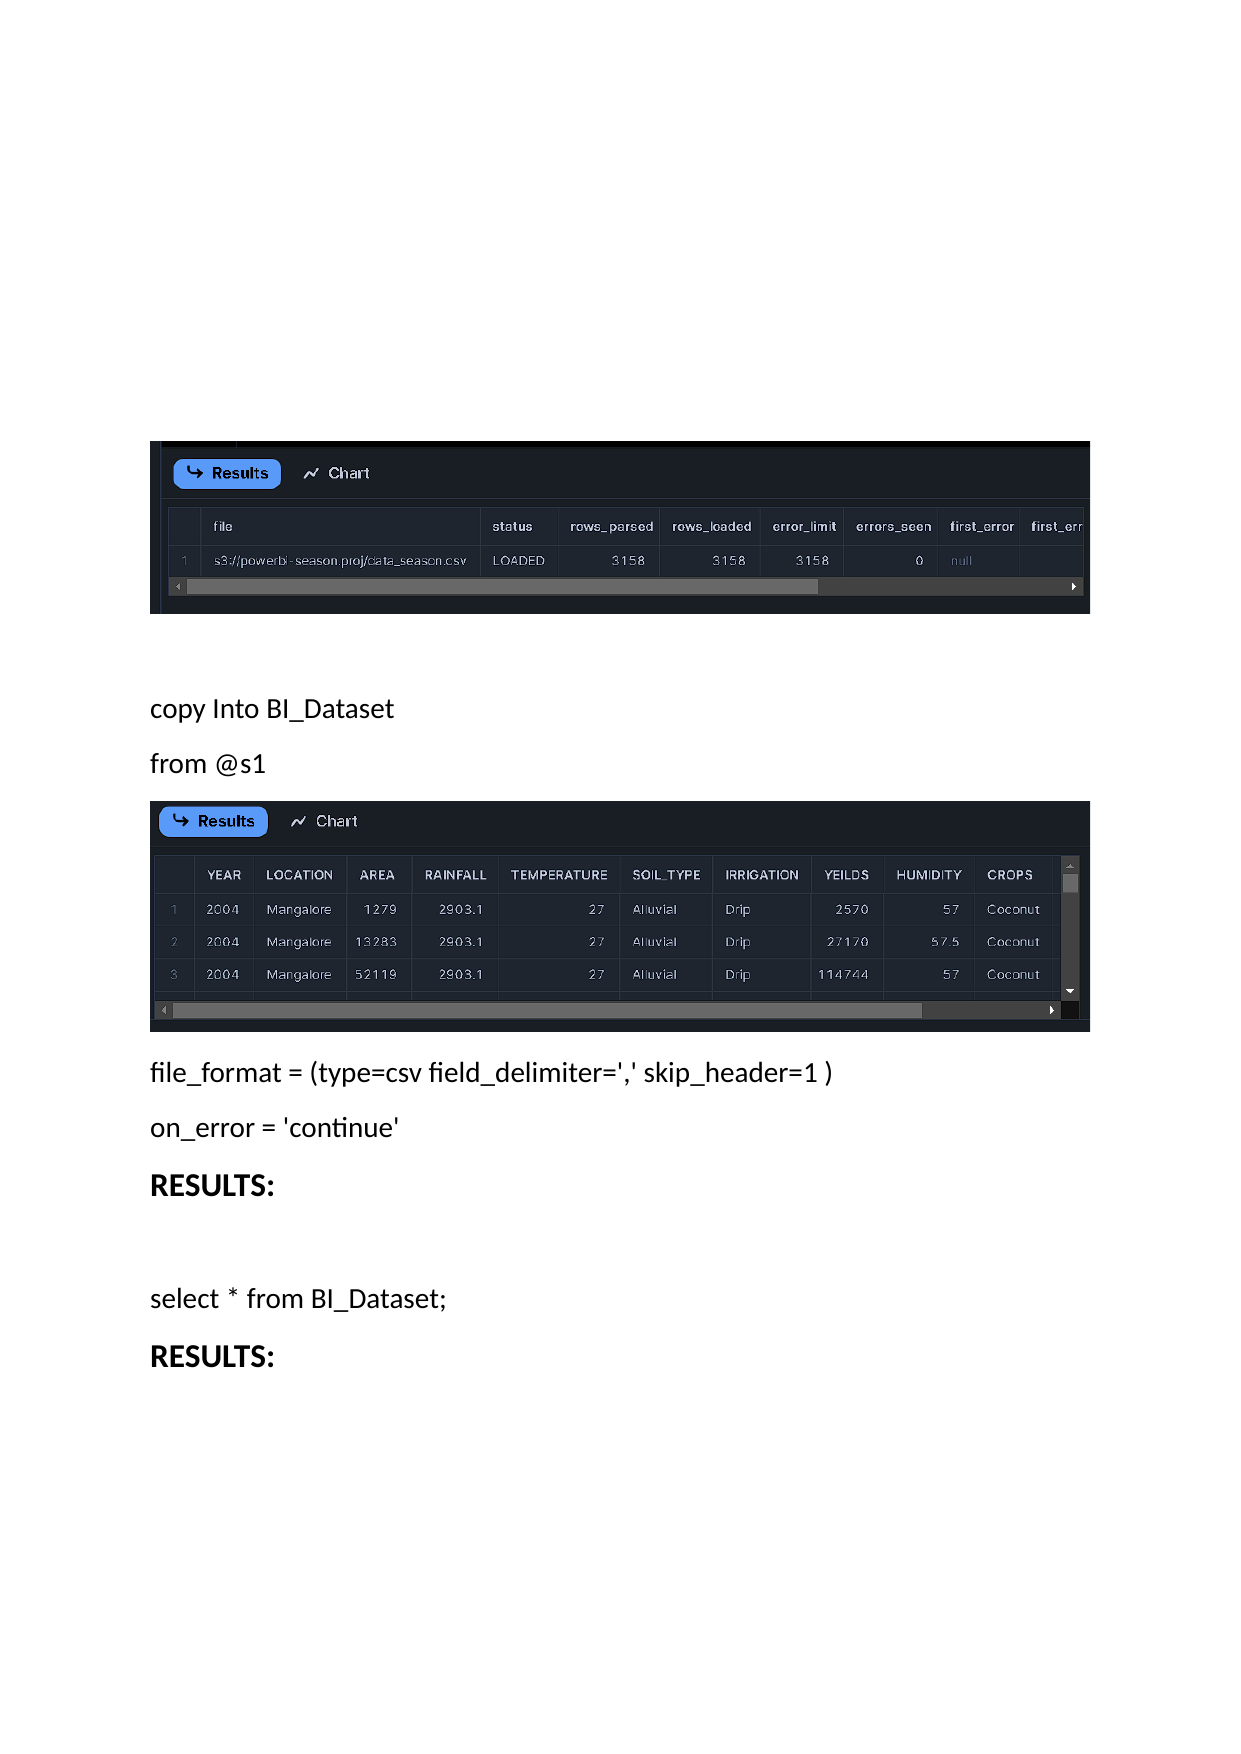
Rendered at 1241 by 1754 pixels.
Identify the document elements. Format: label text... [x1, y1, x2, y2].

text from @s1 [150, 746, 1090, 781]
text on_error = 'continue' [150, 1109, 1090, 1145]
picture [150, 801, 1091, 1032]
text RESULTS: [150, 1164, 1090, 1205]
text select * from BI_Dataset; [150, 1280, 1090, 1316]
text file_format = (type=csv field_delimiter=',' skip_header=1 ) [150, 1032, 1090, 1090]
picture [150, 441, 1091, 614]
text copy Into BI_Dataset [150, 691, 1090, 726]
text RESULTS: [150, 1335, 1090, 1376]
